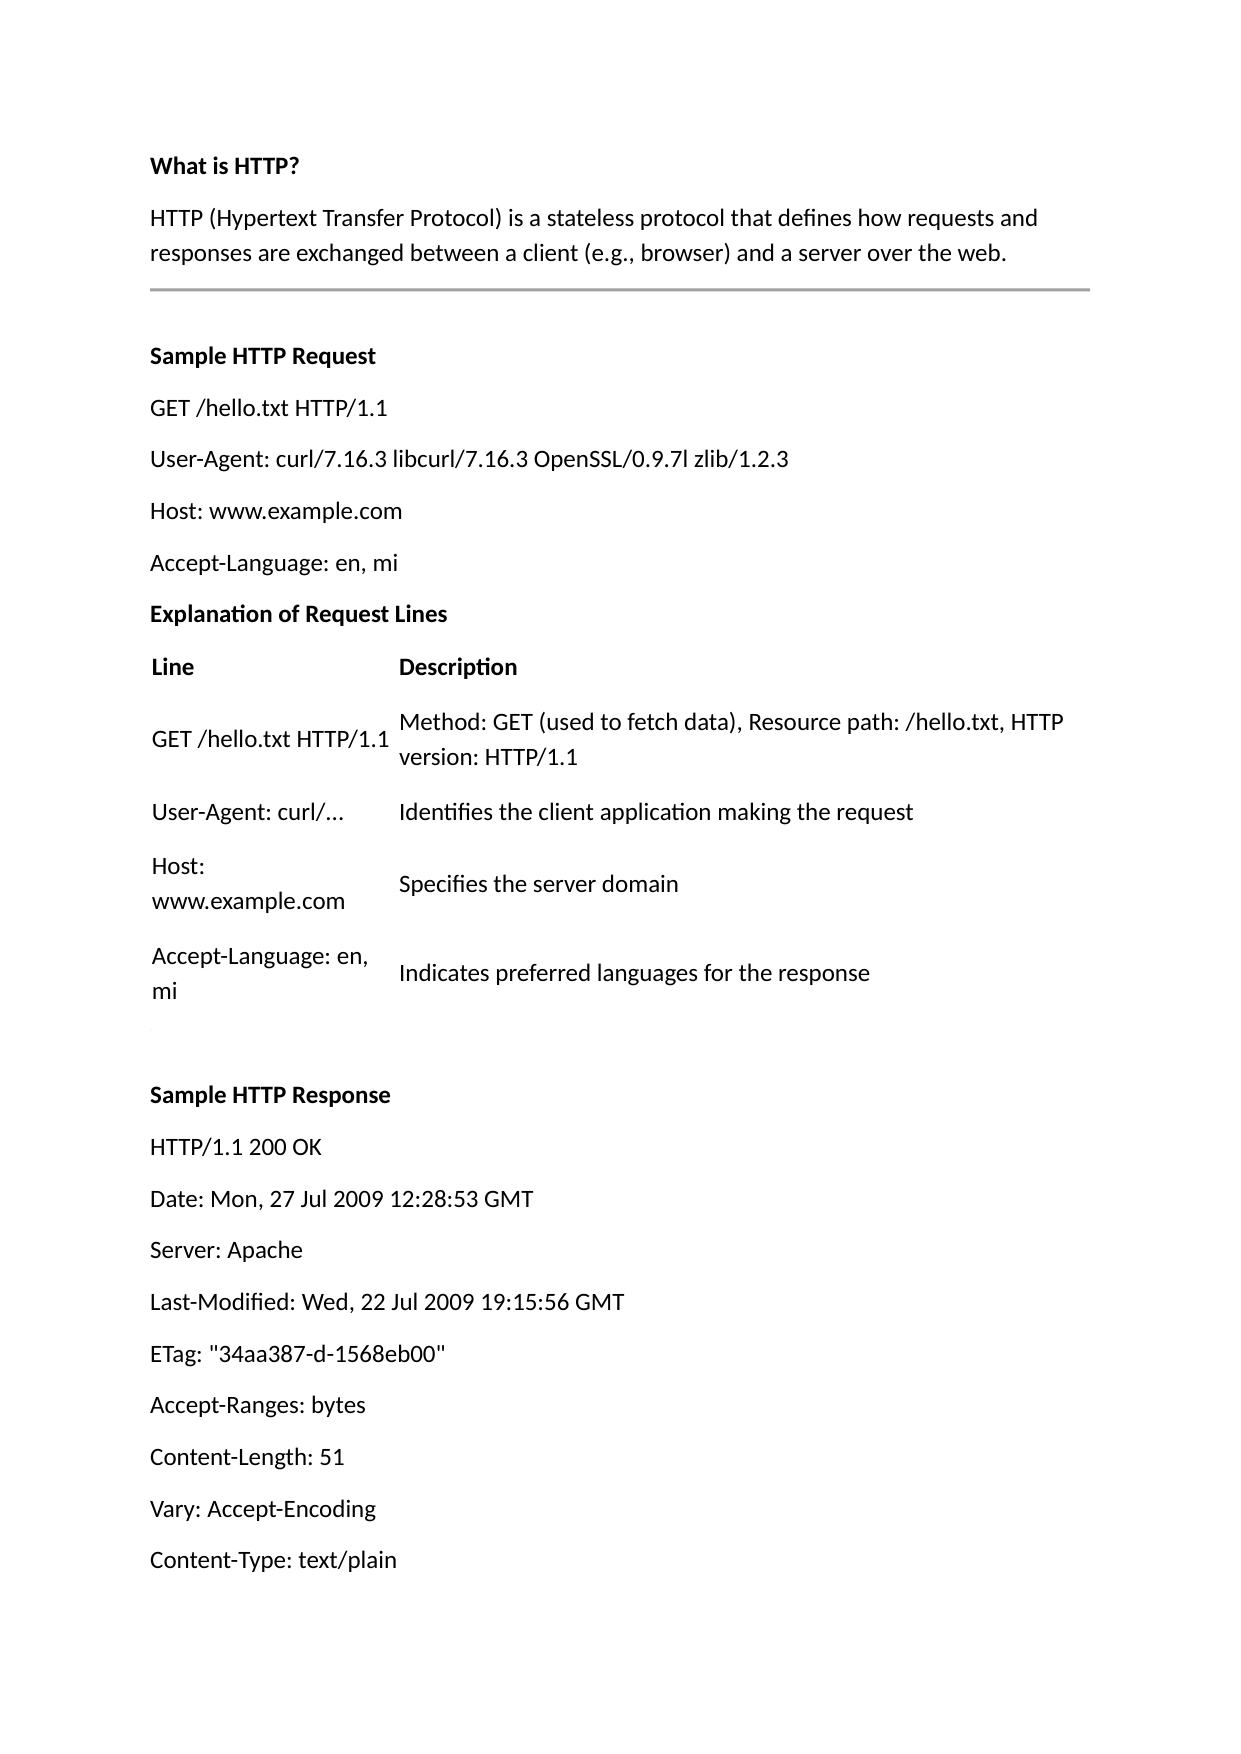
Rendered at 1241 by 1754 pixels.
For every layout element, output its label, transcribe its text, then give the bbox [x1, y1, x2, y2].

text Last-Modified: Wed, 22 Jul 2009 19:15:56 GMT [150, 1286, 1090, 1317]
text Date: Mon, 27 Jul 2009 12:28:53 GMT [150, 1183, 1090, 1213]
table_cell Indicates preferred languages for the response [398, 938, 1090, 1028]
text Accept-Language: en, mi [150, 547, 1090, 577]
table_cell Identifies the client application making the request [398, 794, 1090, 849]
table_cell User-Agent: curl/... [150, 794, 397, 849]
text Vary: Accept-Encoding [150, 1493, 1090, 1523]
table_header Line [150, 650, 397, 704]
table_cell Host: www.example.com [150, 849, 397, 938]
text Explanation of Request Lines [150, 598, 1090, 629]
text Server: Apache [150, 1234, 1090, 1265]
text Content-Length: 51 [150, 1441, 1090, 1472]
table_cell Method: GET (used to fetch data), Resource path: /hello.txt, HTTP version: HTTP/1.1 [398, 705, 1090, 794]
table_cell GET /hello.txt HTTP/1.1 [150, 705, 397, 794]
table_cell Specifies the server domain [398, 849, 1090, 938]
text Sample HTTP Request [150, 340, 1090, 371]
text GET /hello.txt HTTP/1.1 [150, 392, 1090, 422]
table_header Description [398, 650, 1090, 704]
text Sample HTTP Response [150, 1079, 1090, 1110]
text User-Agent: curl/7.16.3 libcurl/7.16.3 OpenSSL/0.9.7l zlib/1.2.3 [150, 443, 1090, 474]
text HTTP/1.1 200 OK [150, 1131, 1090, 1162]
text Content-Type: text/plain [150, 1544, 1090, 1575]
text Accept-Ranges: bytes [150, 1389, 1090, 1420]
text What is HTTP? [150, 150, 1090, 181]
text Host: www.example.com [150, 495, 1090, 526]
table_cell Accept-Language: en, mi [150, 938, 397, 1028]
text HTTP (Hypertext Transfer Protocol) is a stateless protocol that defines how requests and responses are exchanged between a client (e.g., browser) and a server over the web. [150, 202, 1090, 267]
text ETag: "34aa387-d-1568eb00" [150, 1338, 1090, 1368]
